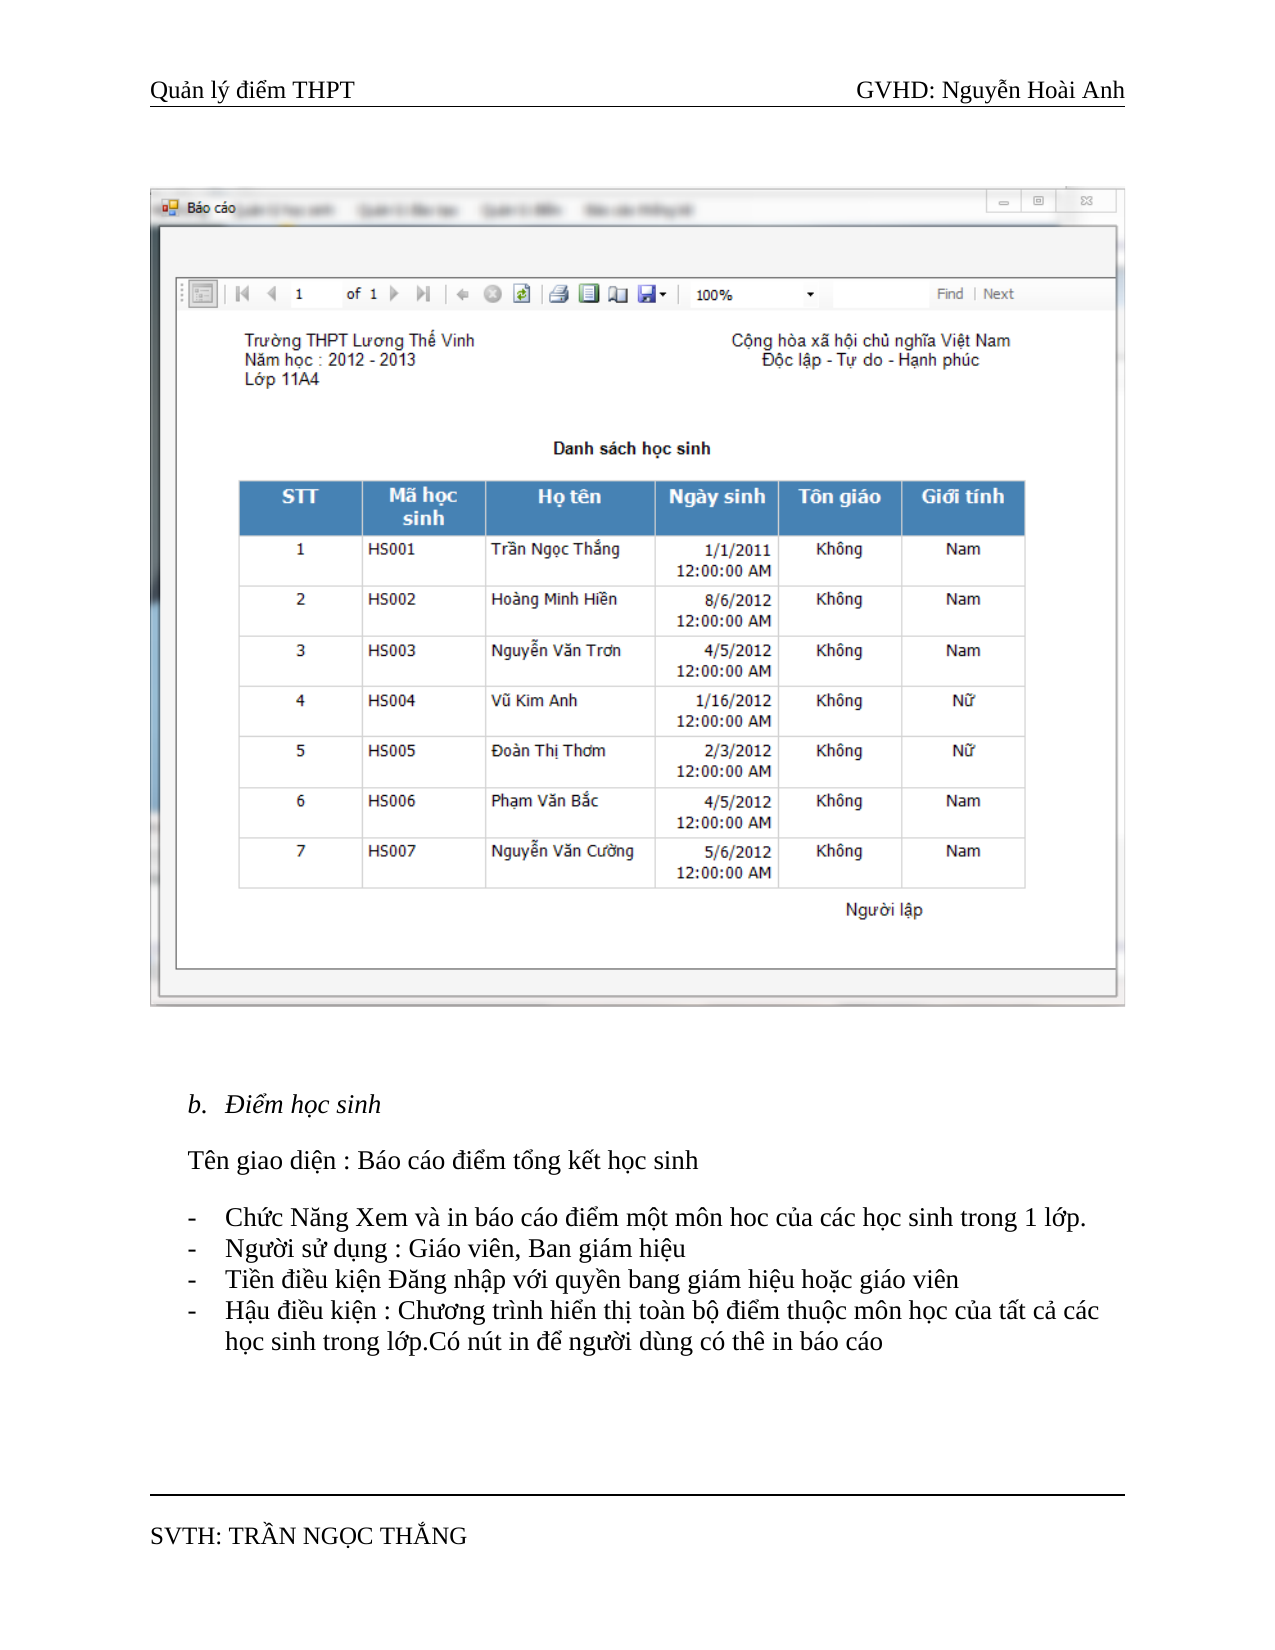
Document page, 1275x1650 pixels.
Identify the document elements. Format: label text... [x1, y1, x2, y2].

list Chức Năng Xem và in báo cáo điểm một môn hoc của các học sinh trong 1 lớp. [187, 1201, 1125, 1232]
list Hậu điều kiện : Chương trình hiển thị toàn bộ điểm thuộc môn học của tất cả các học sinh trong lớp.Có nút in để người dùng có thê in báo cáo [187, 1294, 1125, 1357]
picture [150, 186, 1125, 1007]
list Điểm học sinh [187, 1088, 1125, 1119]
text Tên giao diện : Báo cáo điểm tổng kết học sinh [150, 1144, 1125, 1176]
list Tiền điều kiện Đăng nhập với quyền bang giám hiệu hoặc giáo viên [187, 1263, 1125, 1294]
list Người sử dụng : Giáo viên, Ban giám hiệu [187, 1232, 1125, 1263]
